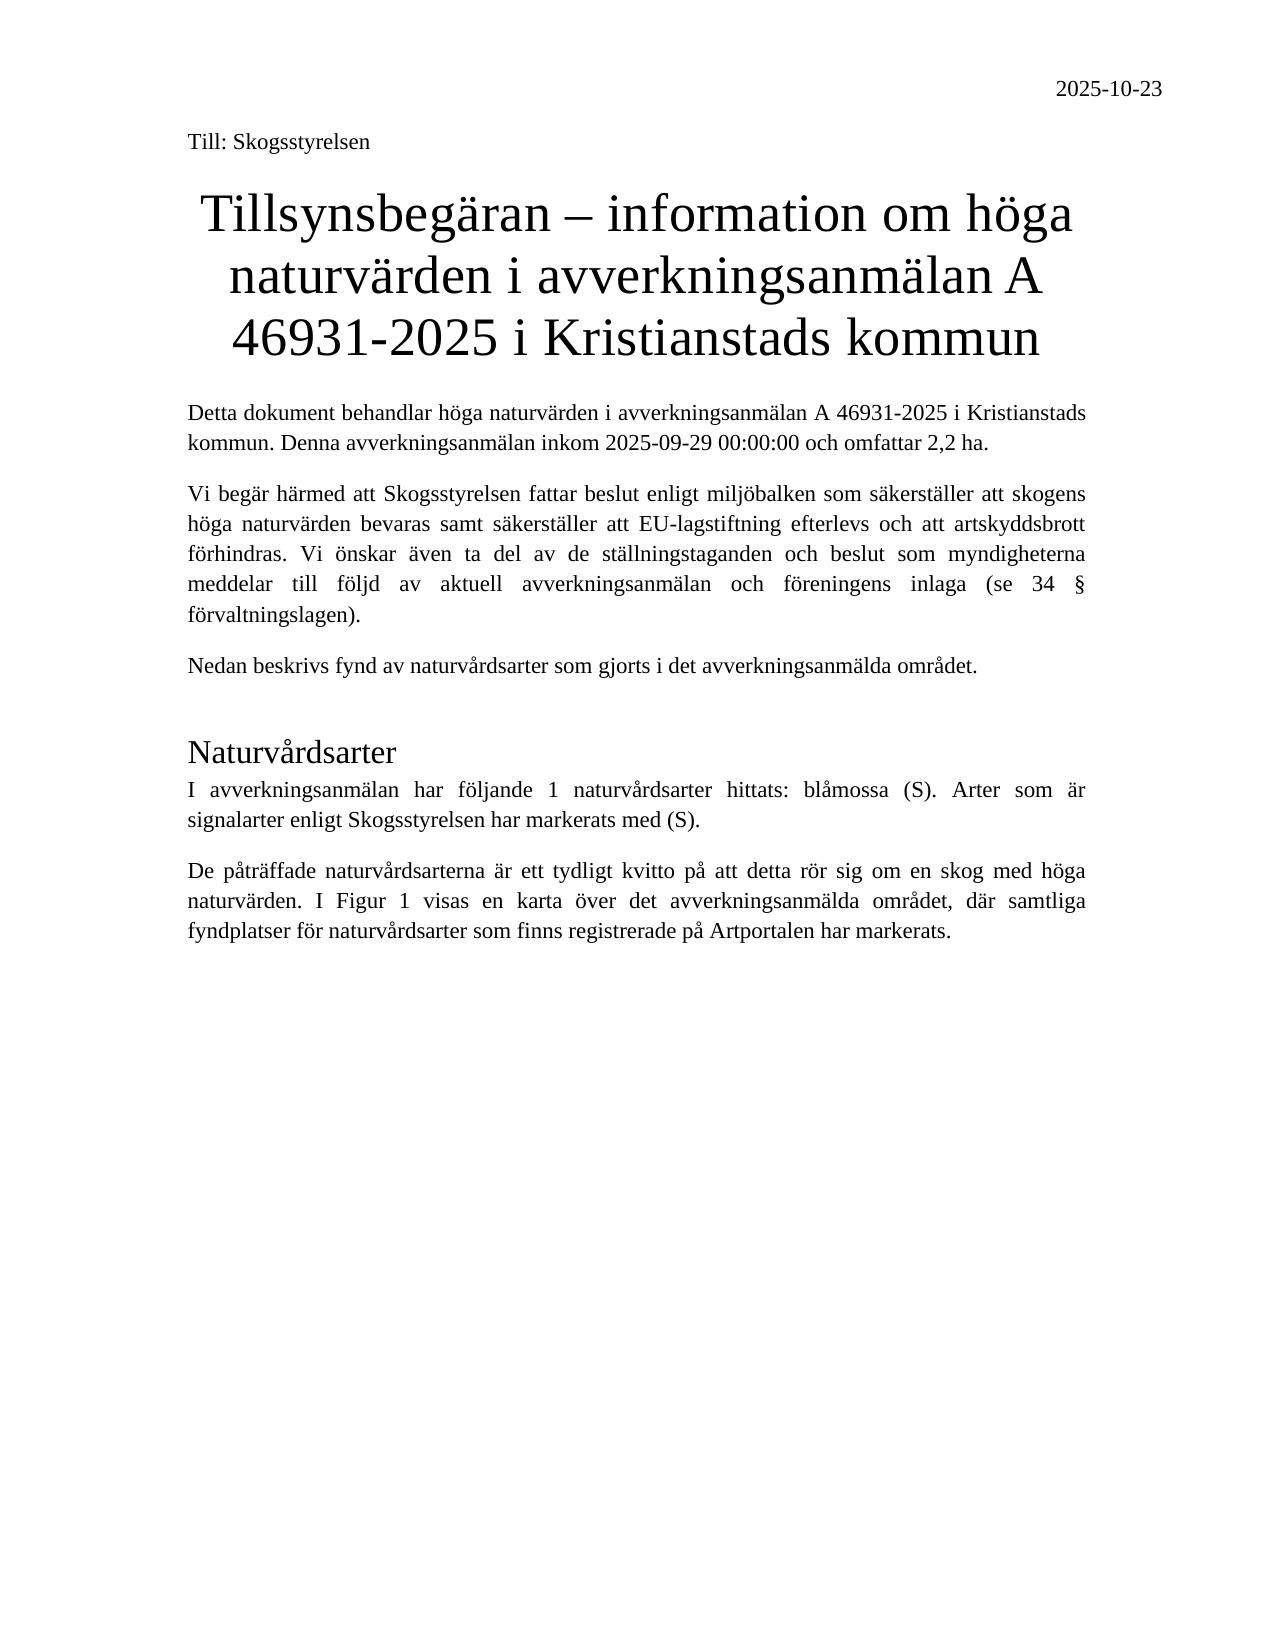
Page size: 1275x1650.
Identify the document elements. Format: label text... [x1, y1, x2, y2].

text Detta dokument behandlar höga naturvärden i avverkningsanmälan A 46931-2025 i Kristianstads kommun. Denna avverkningsanmälan inkom 2025-09-29 00:00:00 och omfattar 2,2 ha. [187, 398, 1087, 455]
text I avverkningsanmälan har följande 1 naturvårdsarter hittats: blåmossa (S). Arter som är signalarter enligt Skogsstyrelsen har markerats med (S). [187, 776, 1087, 832]
title Tillsynsbegäran – information om höga naturvärden i avverkningsanmälan A 46931-2025 i Kristianstads kommun [187, 180, 1087, 367]
subtitle Naturvårdsarter [187, 732, 1087, 770]
text De påträffade naturvårdsarterna är ett tydligt kvitto på att detta rör sig om en skog med höga naturvärden. I Figur 1 visas en karta över det avverkningsanmälda området, där samtliga fyndplatser för naturvårdsarter som finns registrerade på Artportalen har markerats. [187, 857, 1087, 944]
text Nedan beskrivs fynd av naturvårdsarter som gjorts i det avverkningsanmälda området. [187, 652, 1087, 678]
text Vi begär härmed att Skogsstyrelsen fattar beslut enligt miljöbalken som säkerställer att skogens höga naturvärden bevaras samt säkerställer att EU-lagstiftning efterlevs och att artskyddsbrott förhindras. Vi önskar även ta del av de ställningstaganden och beslut som myndigheterna meddelar till följd av aktuell avverkningsanmälan och föreningens inlaga (se 34 § förvaltningslagen). [187, 480, 1087, 627]
